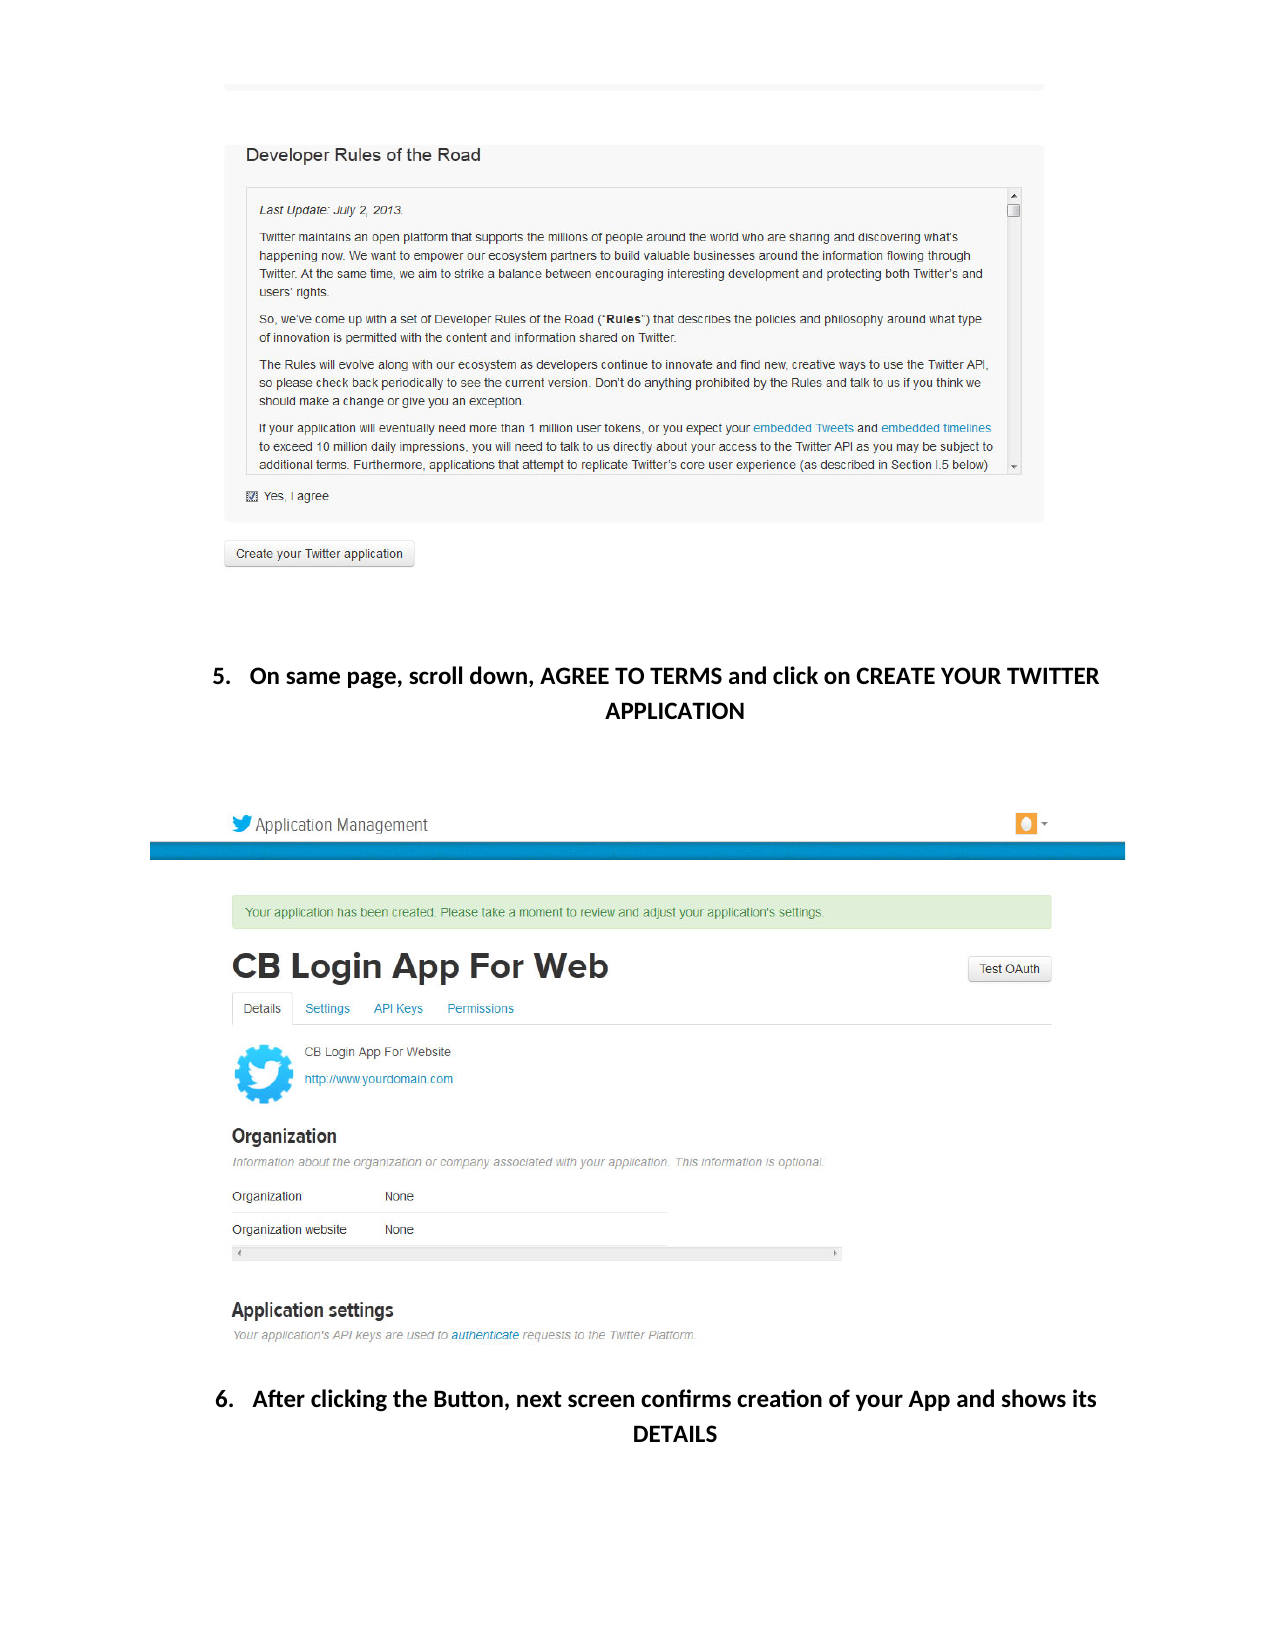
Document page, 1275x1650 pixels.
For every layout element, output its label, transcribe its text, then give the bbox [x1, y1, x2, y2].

picture [150, 861, 1125, 1359]
picture [150, 807, 1125, 843]
list On same page, scroll down, AGREE TO TERMS and click on CREATE YOUR TWITTER APPLICATION [187, 660, 1125, 726]
list After clicking the Button, next screen confirms creation of your App and shows its DETAILS [187, 1383, 1125, 1449]
picture [150, 84, 1125, 636]
